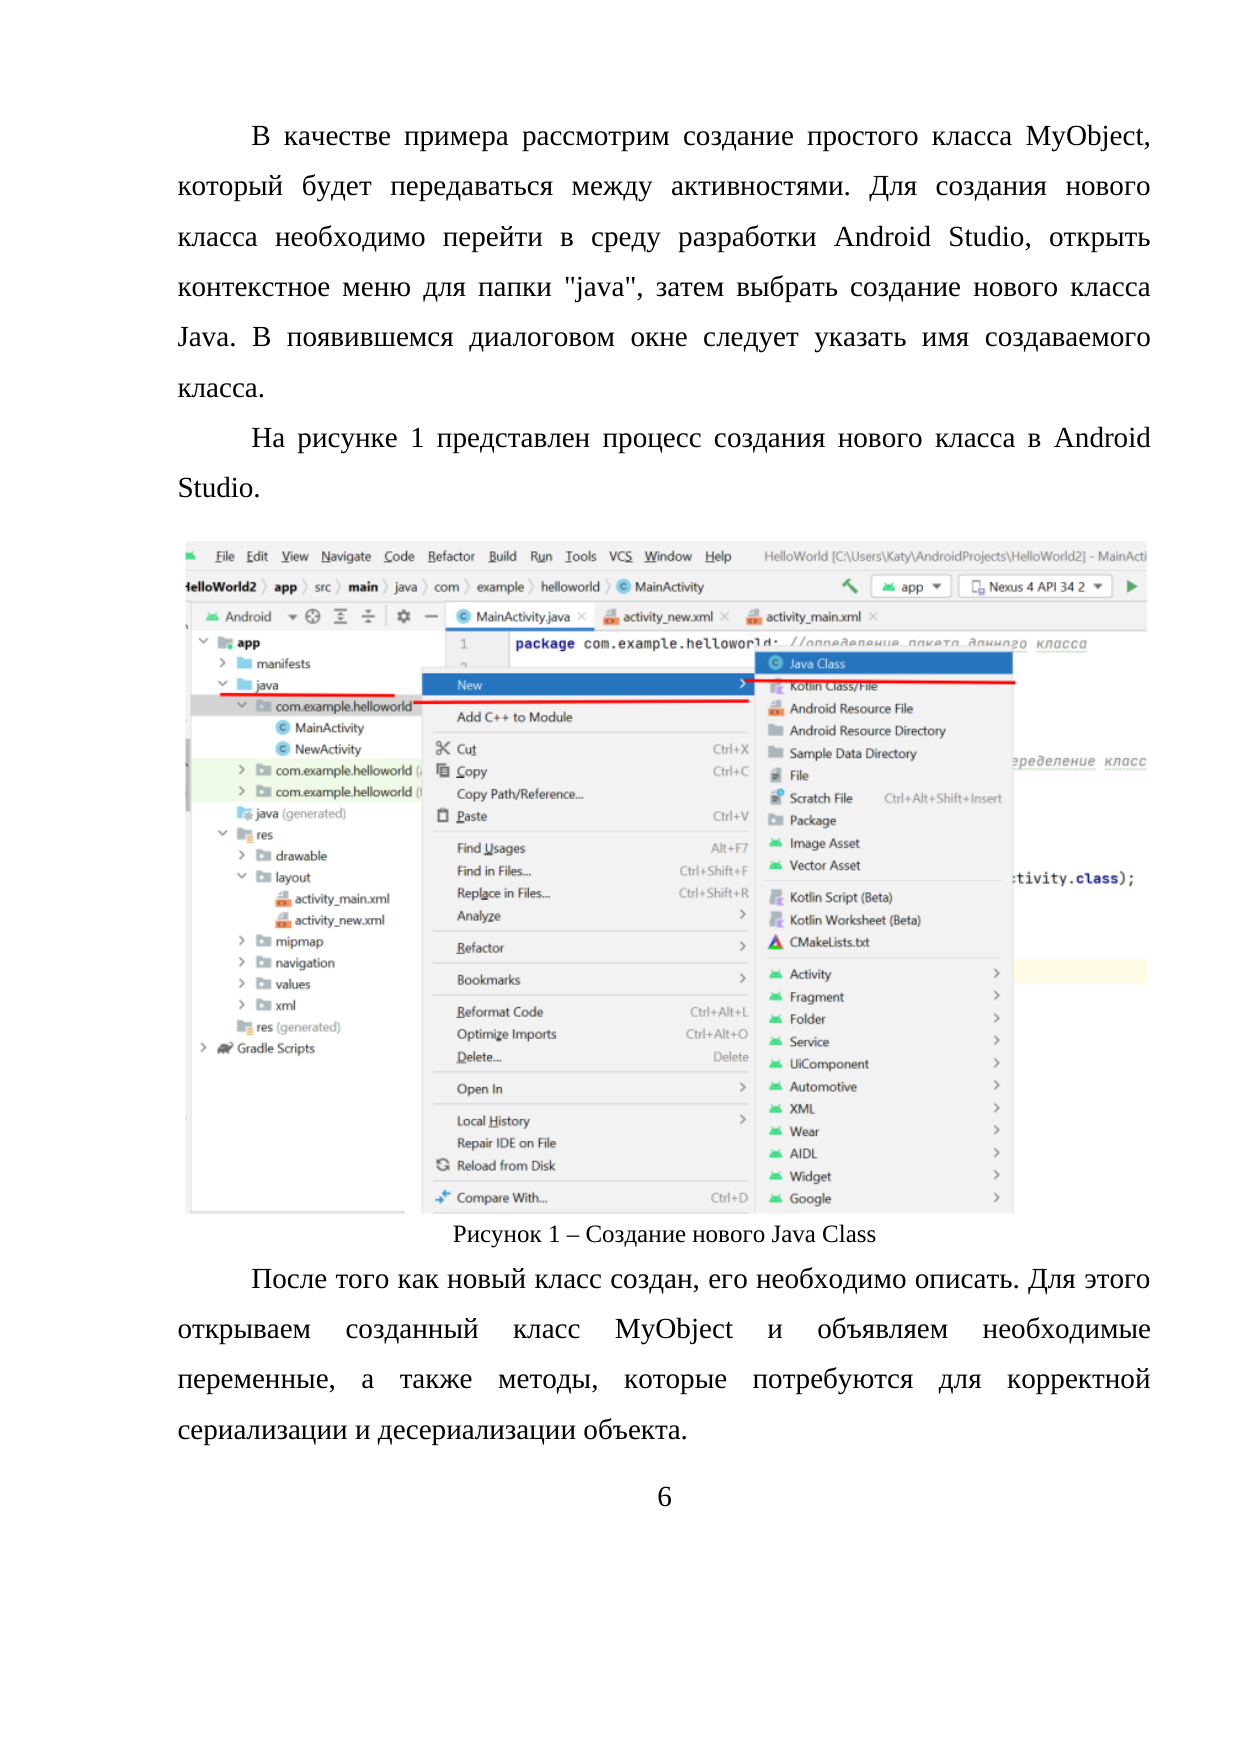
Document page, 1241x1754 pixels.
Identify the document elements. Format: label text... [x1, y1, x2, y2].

text На рисунке 1 представлен процесс создания нового класса в Android Studio. [177, 420, 1152, 504]
subtitle Рисунок 1 – Создание нового Java Class [177, 1220, 1152, 1248]
text В качестве примера рассмотрим создание простого класса MyObject, который будет передаваться между активностями. Для создания нового класса необходимо перейти в среду разработки Android Studio, открыть контекстное меню для папки "java", затем выбрать создание нового класса Java. В появившемся диалоговом окне следует указать имя создаваемого класса. [177, 118, 1152, 403]
text После того как новый класс создан, его необходимо описать. Для этого открываем созданный класс MyObject и объявляем необходимые переменные, а также методы, которые потребуются для корректной сериализации и десериализации объекта. [177, 1261, 1152, 1445]
picture [177, 533, 1152, 1220]
